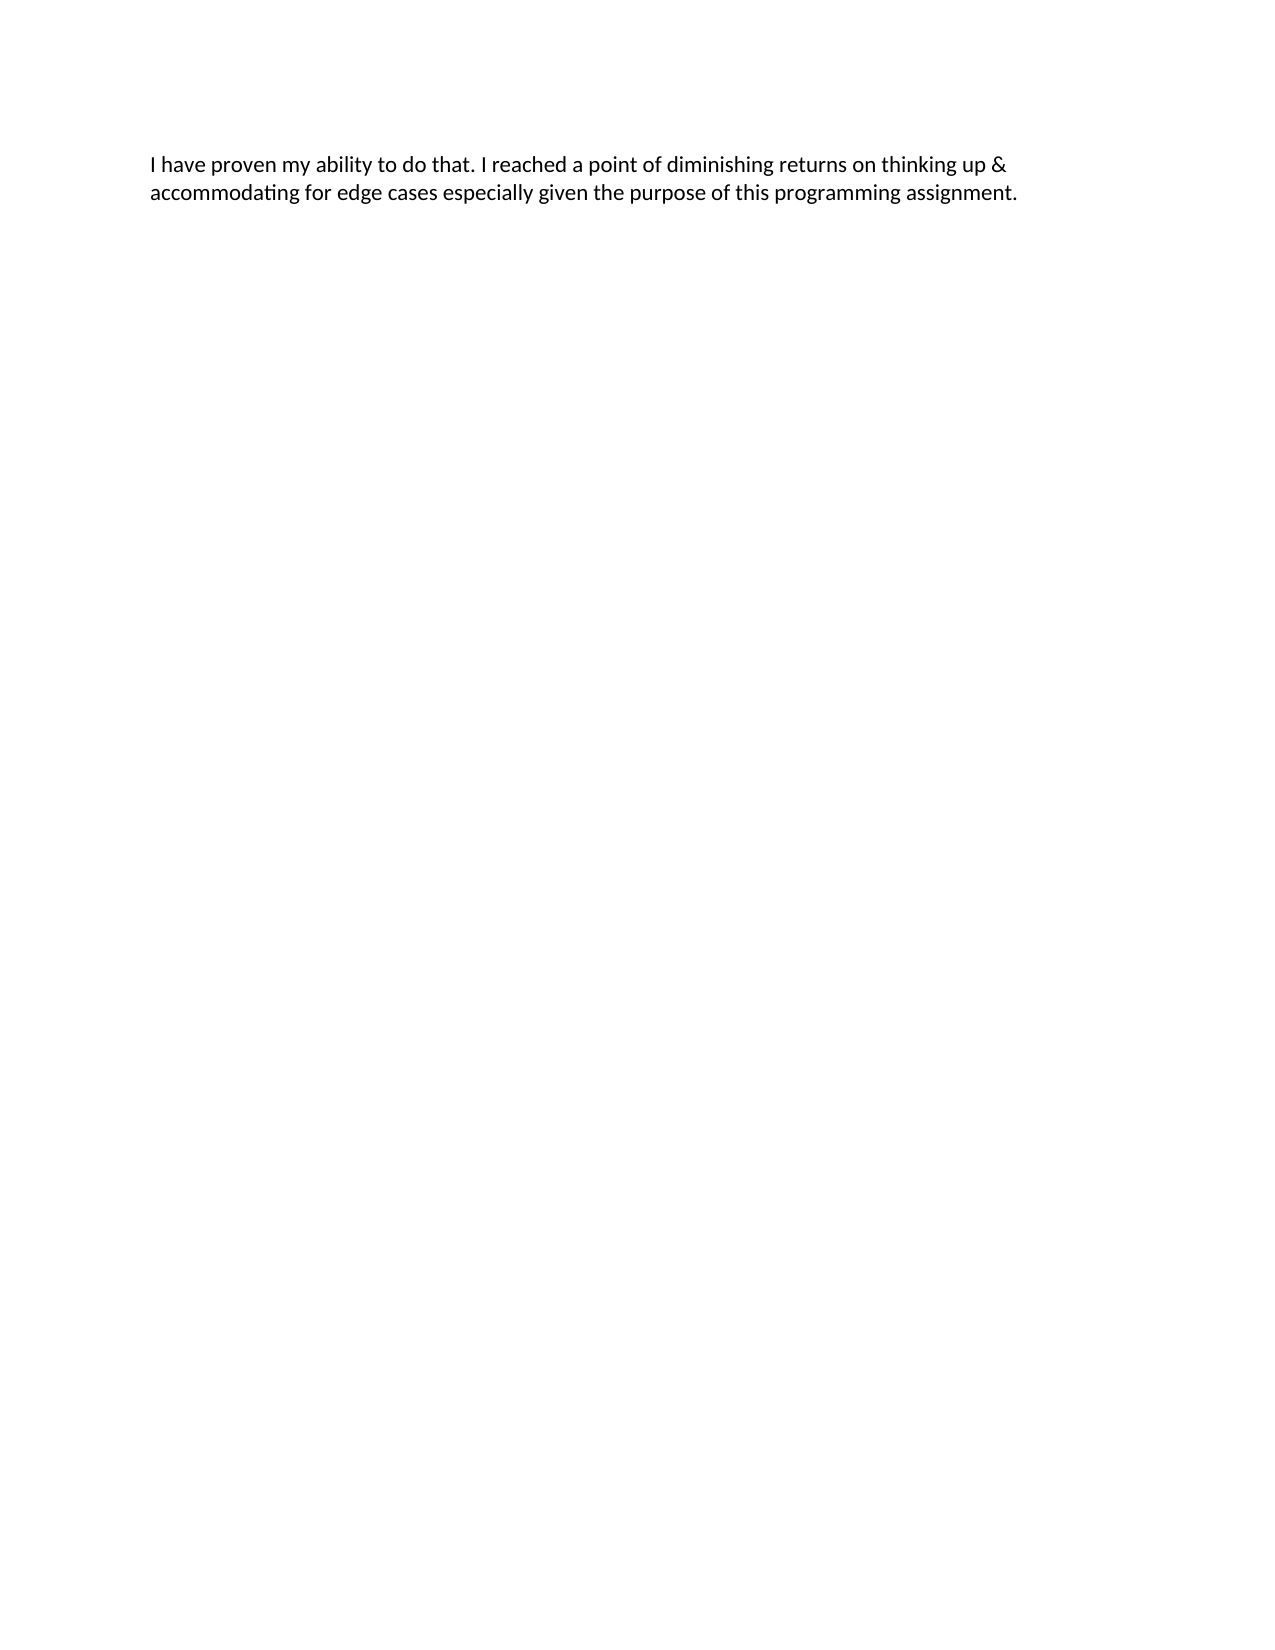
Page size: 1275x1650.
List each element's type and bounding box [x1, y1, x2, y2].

text [150, 150, 1125, 206]
